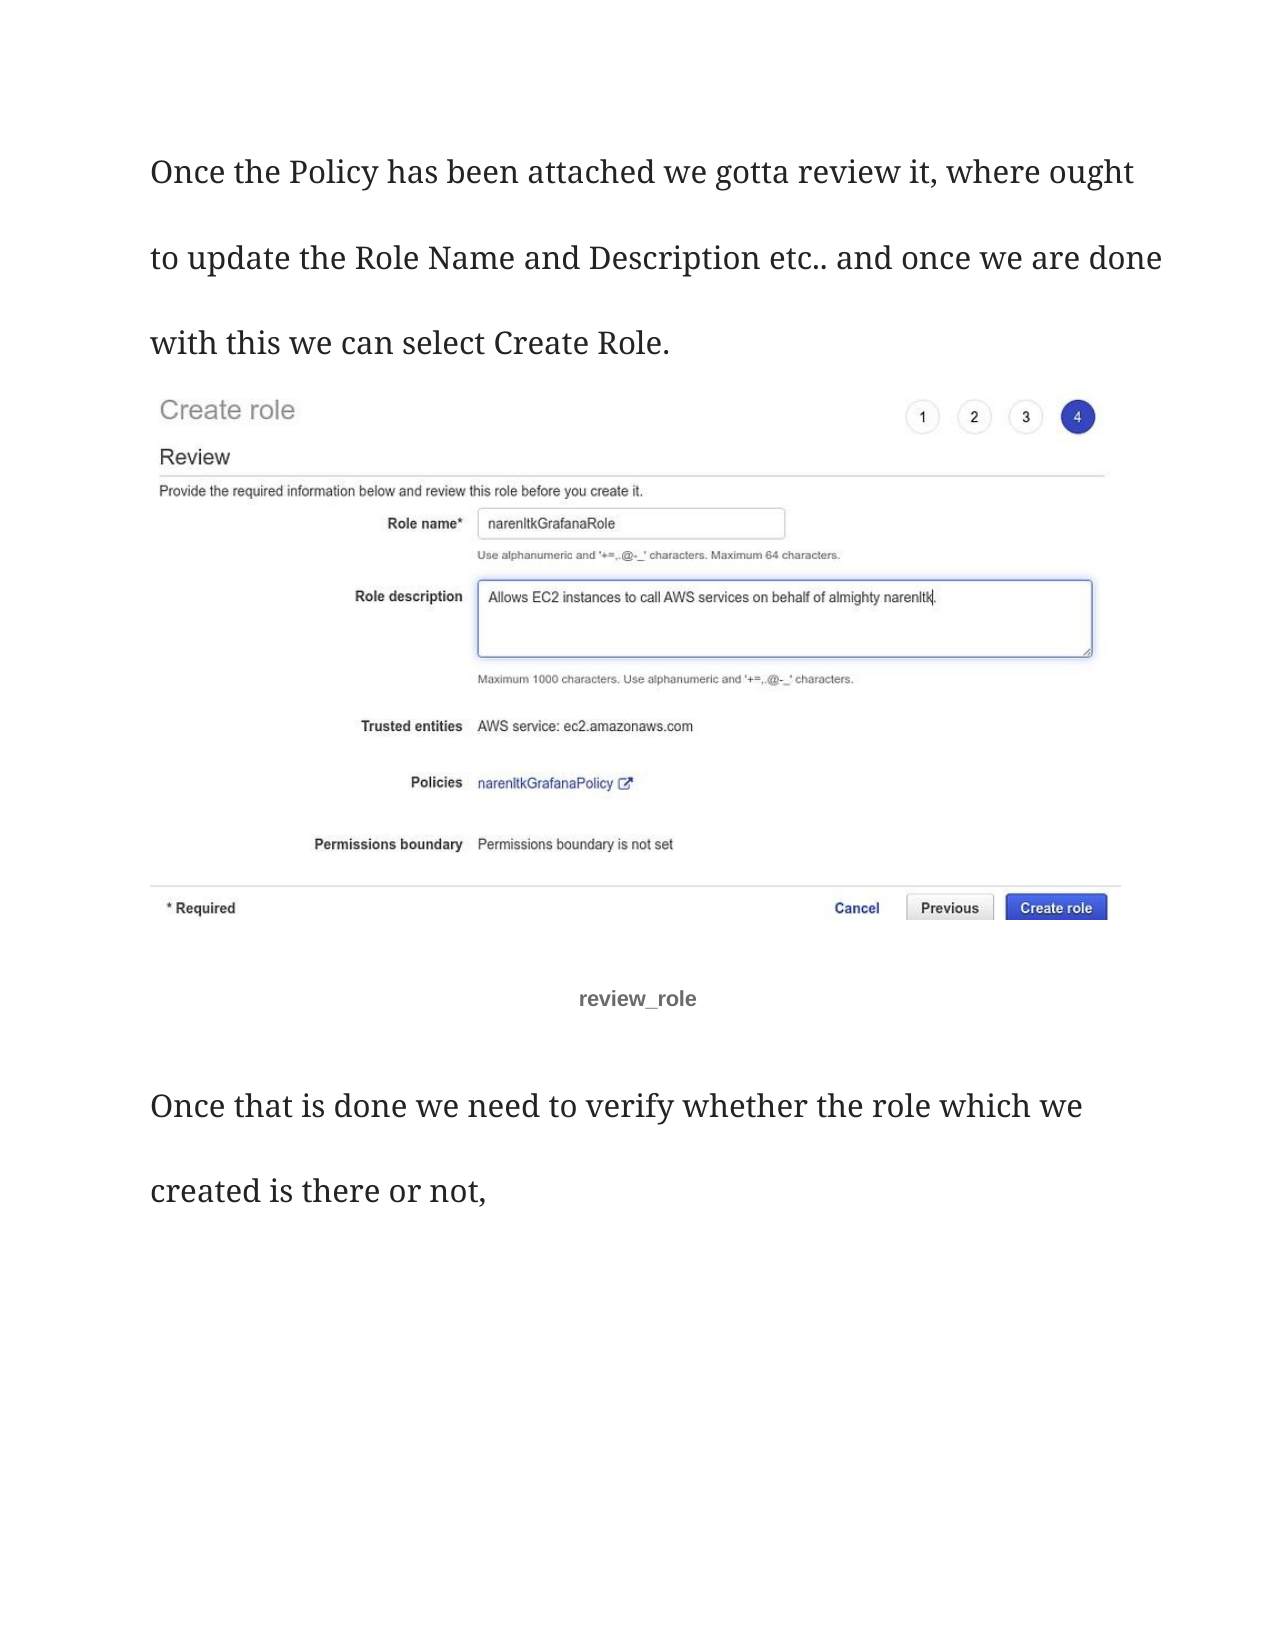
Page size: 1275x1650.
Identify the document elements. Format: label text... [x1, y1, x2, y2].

text review_role [141, 986, 1135, 1011]
text Once that is done we need to verify whether the role which we created is there or not, [150, 1084, 1113, 1212]
text Once the Policy has been attached we gotta review it, where ought to update the Role Name and Description etc.. and once we are done with this we can select Create Role. [150, 151, 1166, 363]
picture [150, 390, 1122, 920]
